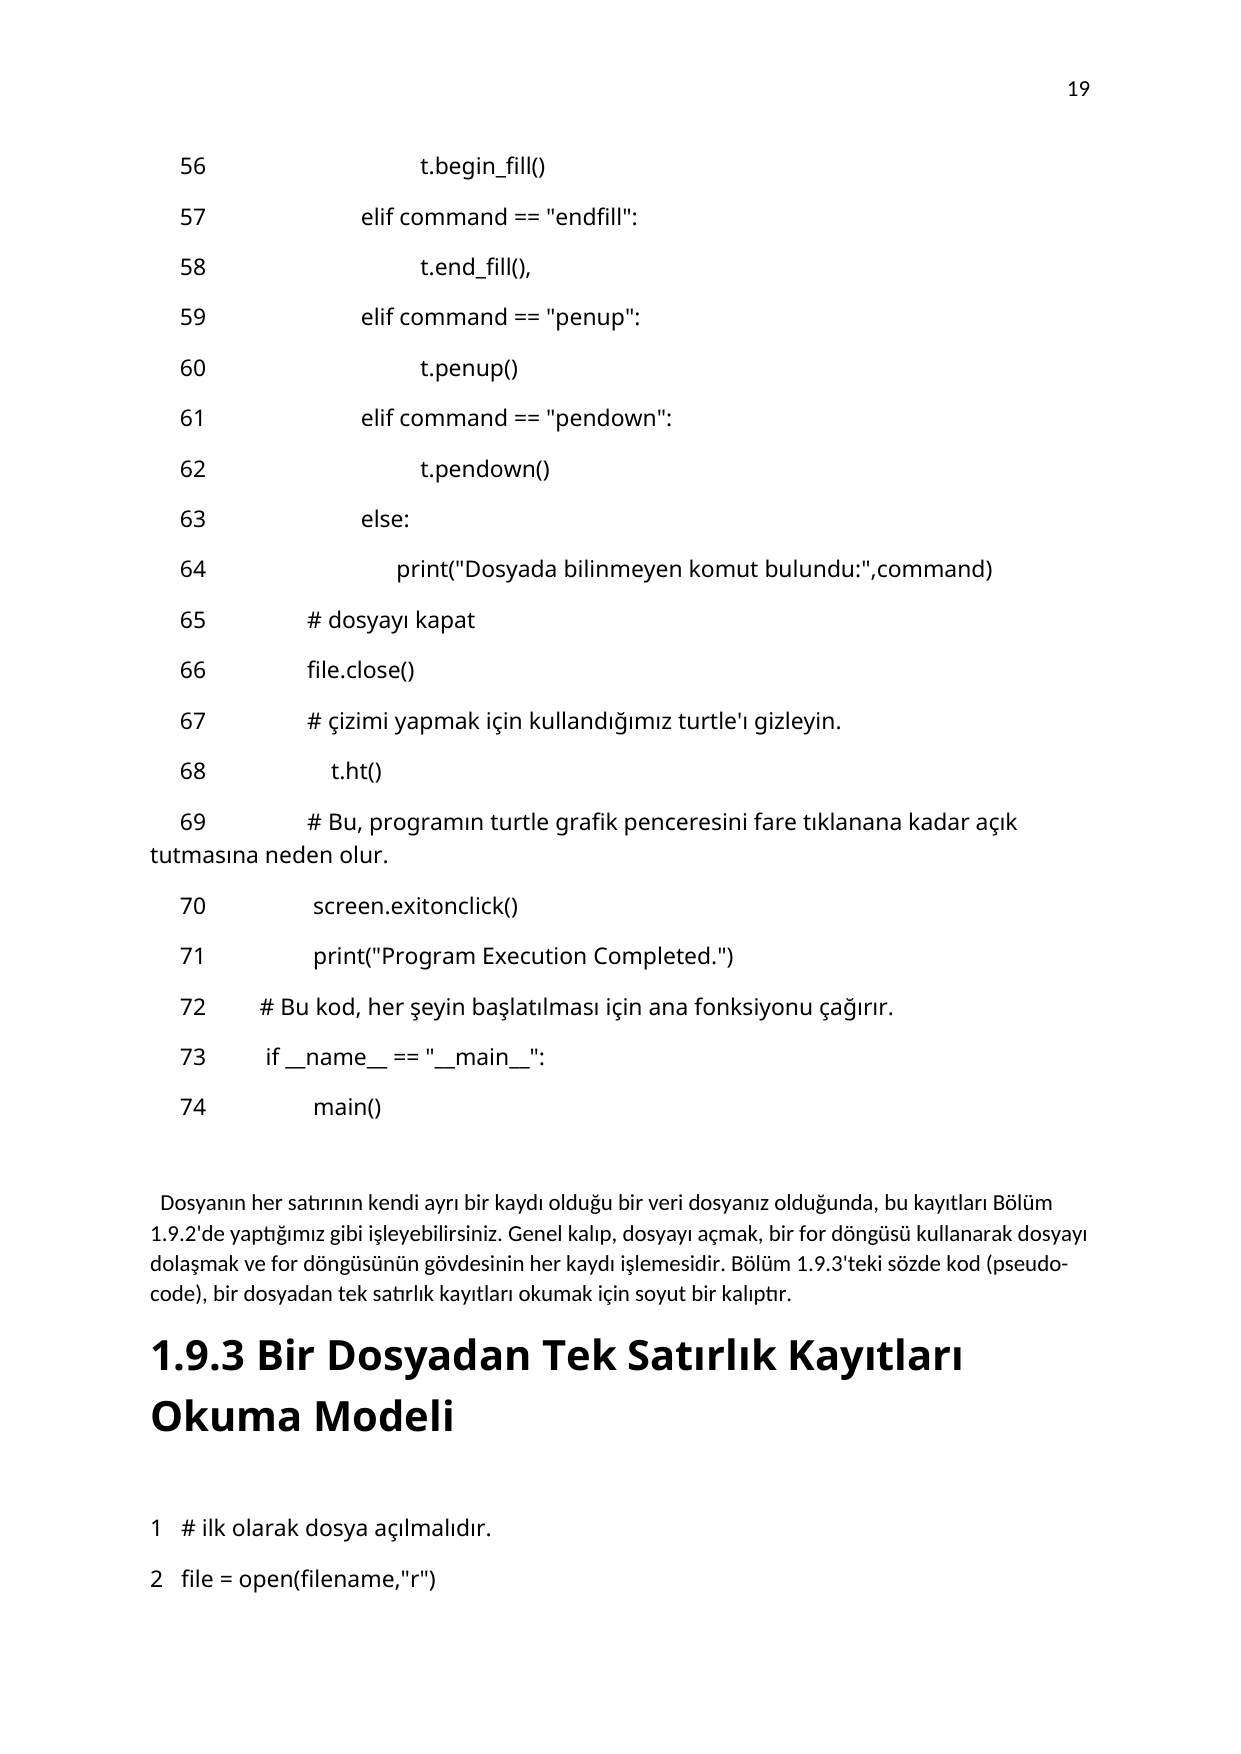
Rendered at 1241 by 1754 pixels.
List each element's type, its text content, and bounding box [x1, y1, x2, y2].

text 69 # Bu, programın turtle grafik penceresini fare tıklanana kadar açık tutmasına neden olur. [150, 805, 1090, 870]
text 62 t.pendown() [150, 452, 1090, 484]
text 71 print("Program Execution Completed.") [150, 940, 1090, 971]
text 58 t.end_fill(), [150, 251, 1090, 282]
text 1.9.3 Bir Dosyadan Tek Satırlık Kayıtları Okuma Modeli [150, 1326, 1090, 1444]
text 59 elif command == "penup": [150, 301, 1090, 332]
text 63 else: [150, 503, 1090, 534]
text 64 print("Dosyada bilinmeyen komut bulundu:",command) [150, 553, 1090, 584]
text 56 t.begin_fill() [150, 150, 1090, 181]
text Dosyanın her satırının kendi ayrı bir kaydı olduğu bir veri dosyanız olduğunda, bu kayıtları Bölüm 1.9.2'de yaptığımız gibi işleyebilirsiniz. Genel kalıp, dosyayı açmak, bir for döngüsü kullanarak dosyayı dolaşmak ve for döngüsünün gövdesinin her kaydı işlemesidir. Bölüm 1.9.3'teki sözde kod (pseudo-code), bir dosyadan tek satırlık kayıtları okumak için soyut bir kalıptır. [150, 1188, 1090, 1307]
text 1 # ilk olarak dosya açılmalıdır. [150, 1512, 1090, 1543]
text 67 # çizimi yapmak için kullandığımız turtle'ı gizleyin. [150, 704, 1090, 736]
text 60 t.penup() [150, 352, 1090, 383]
text 70 screen.exitonclick() [150, 889, 1090, 921]
text 72 # Bu kod, her şeyin başlatılması için ana fonksiyonu çağırır. [150, 990, 1090, 1022]
text 68 t.ht() [150, 755, 1090, 786]
text 74 main() [150, 1091, 1090, 1122]
text 2 file = open(filename,"r") [150, 1562, 1090, 1594]
text 61 elif command == "pendown": [150, 402, 1090, 433]
text 65 # dosyayı kapat [150, 604, 1090, 635]
text 57 elif command == "endfill": [150, 200, 1090, 232]
text 66 file.close() [150, 654, 1090, 685]
text 73 if __name__ == "__main__": [150, 1041, 1090, 1072]
